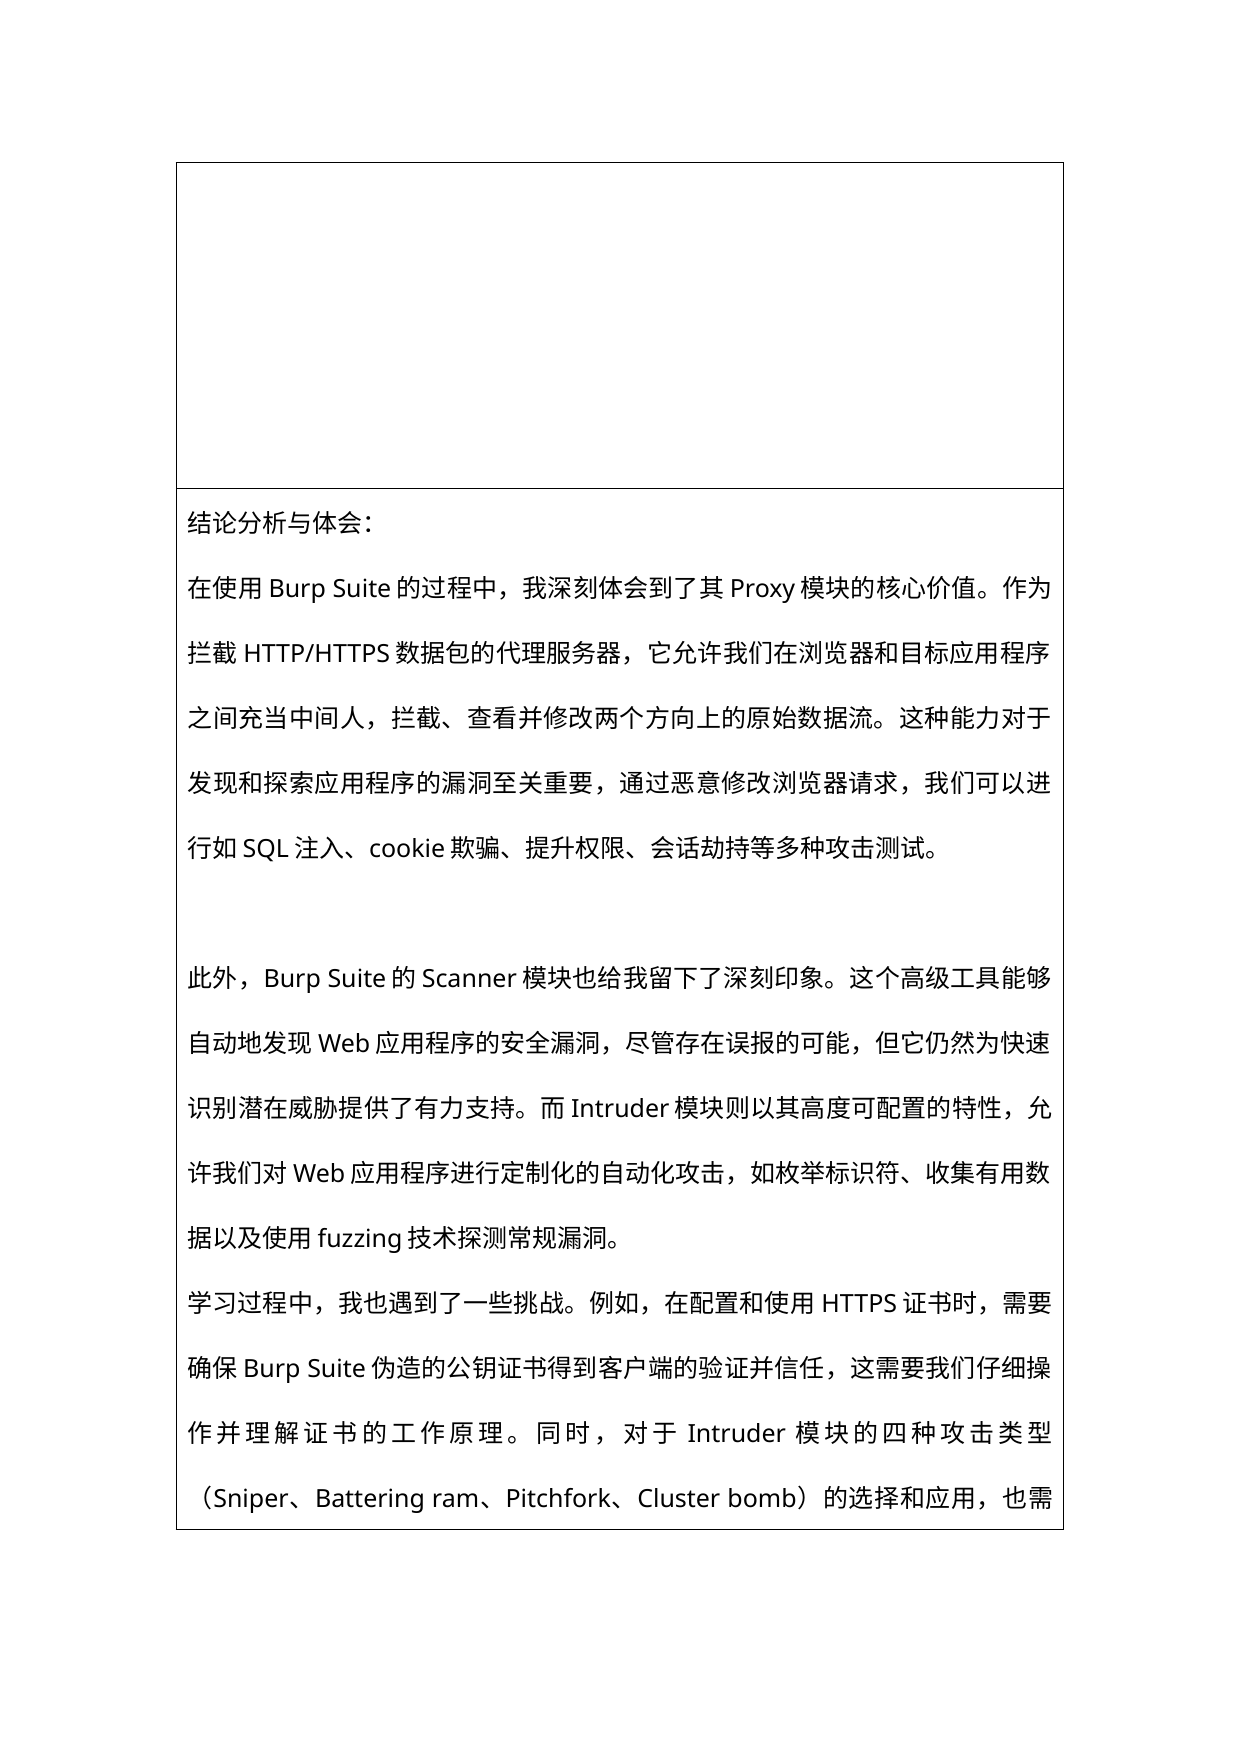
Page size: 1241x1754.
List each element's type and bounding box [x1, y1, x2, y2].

table_cell [177, 489, 1063, 1529]
table_cell [177, 163, 1063, 488]
